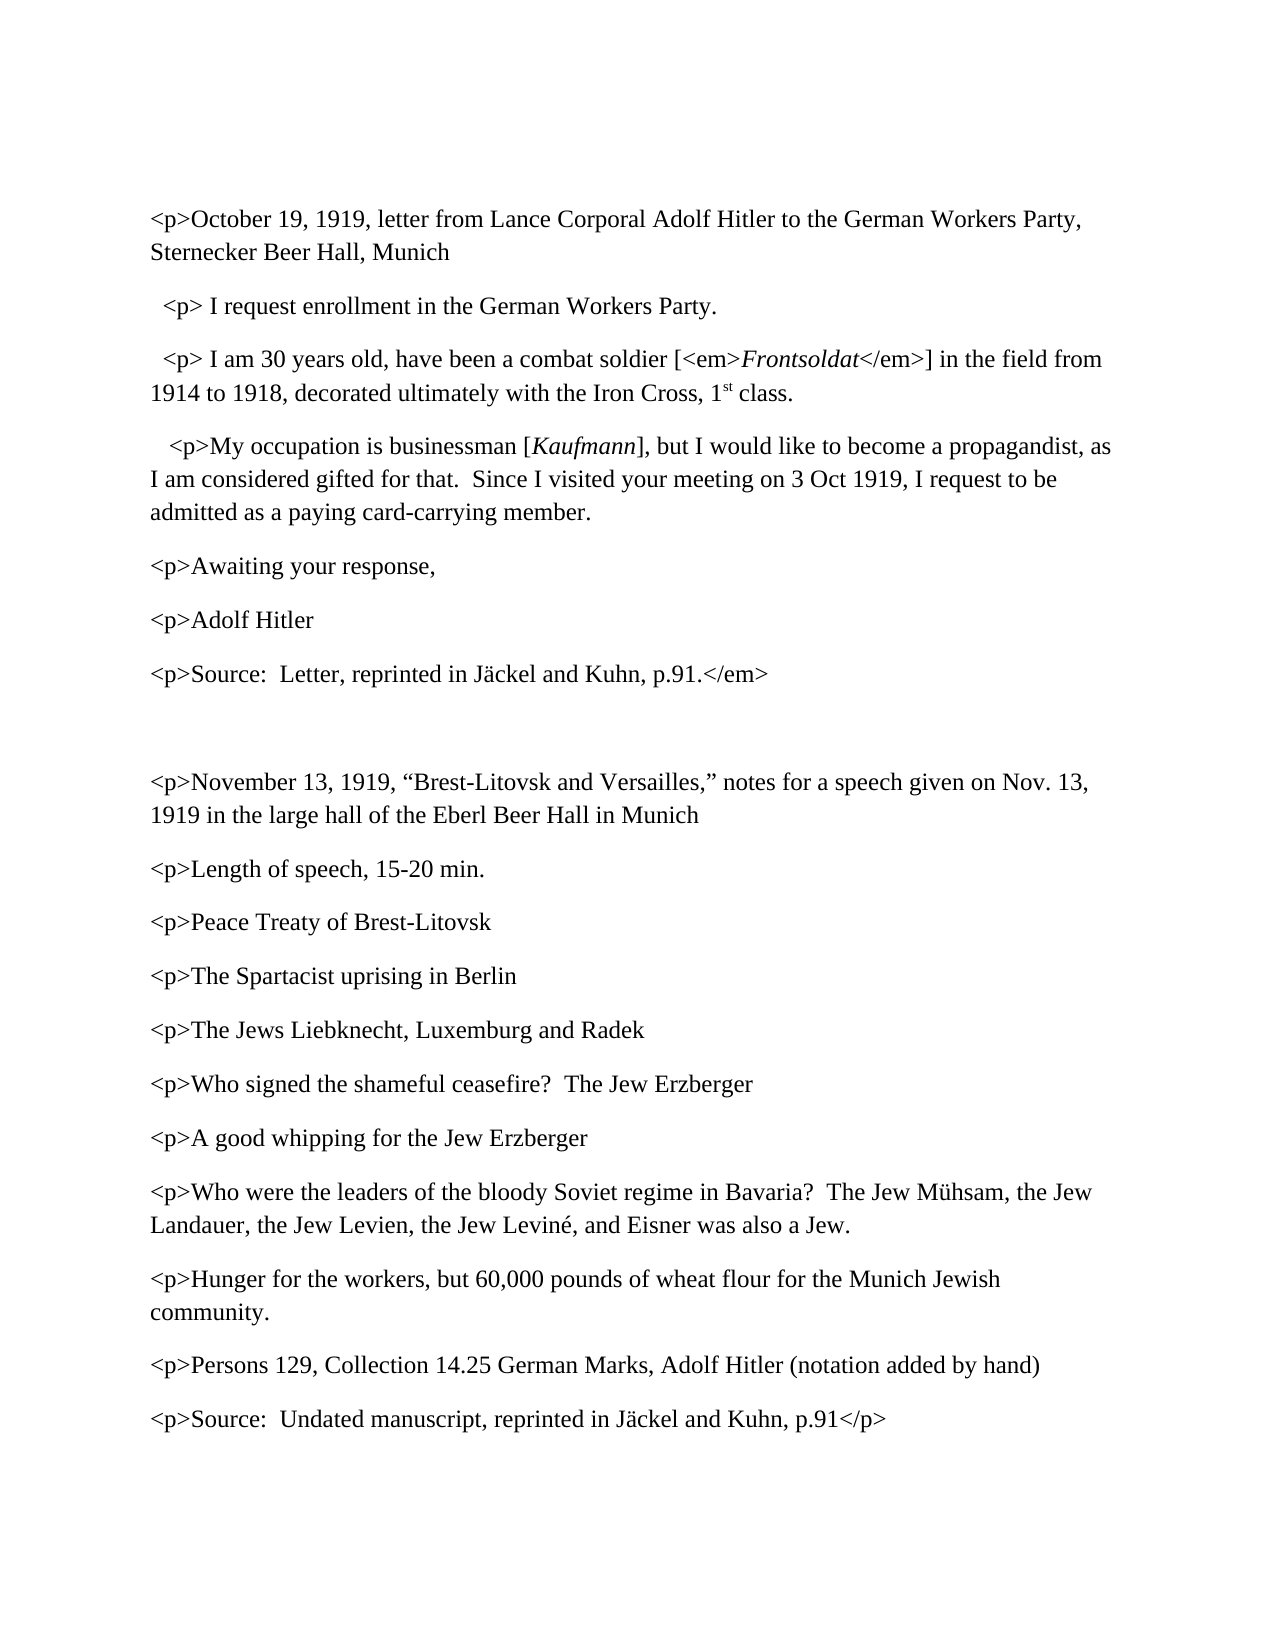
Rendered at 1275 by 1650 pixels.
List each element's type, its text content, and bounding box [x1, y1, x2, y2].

text <p> I am 30 years old, have been a combat soldier [<em>Frontsoldat</em>] in the field from 1914 to 1918, decorated ultimately with the Iron Cross, 1st class. [150, 344, 1125, 406]
text <p> I request enrollment in the German Workers Party. [150, 291, 1125, 319]
text <p>Source: Letter, reprinted in Jäckel and Kuhn, p.91.</em> [150, 659, 1125, 688]
text <p>My occupation is businessman [Kaufmann], but I would like to become a propagandist, as I am considered gifted for that. Since I visited your meeting on 3 Oct 1919, I request to be admitted as a paying card-carrying member. [150, 431, 1125, 526]
text <p>Who were the leaders of the bloody Soviet regime in Bavaria? The Jew Mühsam, the Jew Landauer, the Jew Levien, the Jew Leviné, and Eisner was also a Jew. [150, 1177, 1125, 1238]
text <p>A good whipping for the Jew Erzberger [150, 1123, 1125, 1152]
text <p>Source: Undated manuscript, reprinted in Jäckel and Kuhn, p.91</p> [150, 1404, 1125, 1433]
text <p>The Spartacist uprising in Berlin [150, 961, 1125, 990]
text <p>Length of speech, 15-20 min. [150, 854, 1125, 882]
text <p>Persons 129, Collection 14.25 German Marks, Adolf Hitler (notation added by hand) [150, 1351, 1125, 1379]
text <p>Who signed the shameful ceasefire? The Jew Erzberger [150, 1069, 1125, 1098]
text <p>Peace Treaty of Brest-Litovsk [150, 907, 1125, 936]
text <p>Adolf Hitler [150, 605, 1125, 634]
text <p>The Jews Liebknecht, Luxemburg and Radek [150, 1015, 1125, 1044]
text <p>Hunger for the workers, but 60,000 pounds of wheat flour for the Munich Jewish community. [150, 1264, 1125, 1325]
text <p>Awaiting your response, [150, 551, 1125, 580]
text <p>November 13, 1919, “Brest-Litovsk and Versailles,” notes for a speech given on Nov. 13, 1919 in the large hall of the Eberl Beer Hall in Munich [150, 767, 1125, 828]
text <p>October 19, 1919, letter from Lance Corporal Adolf Hitler to the German Workers Party, Sternecker Beer Hall, Munich [150, 204, 1125, 266]
